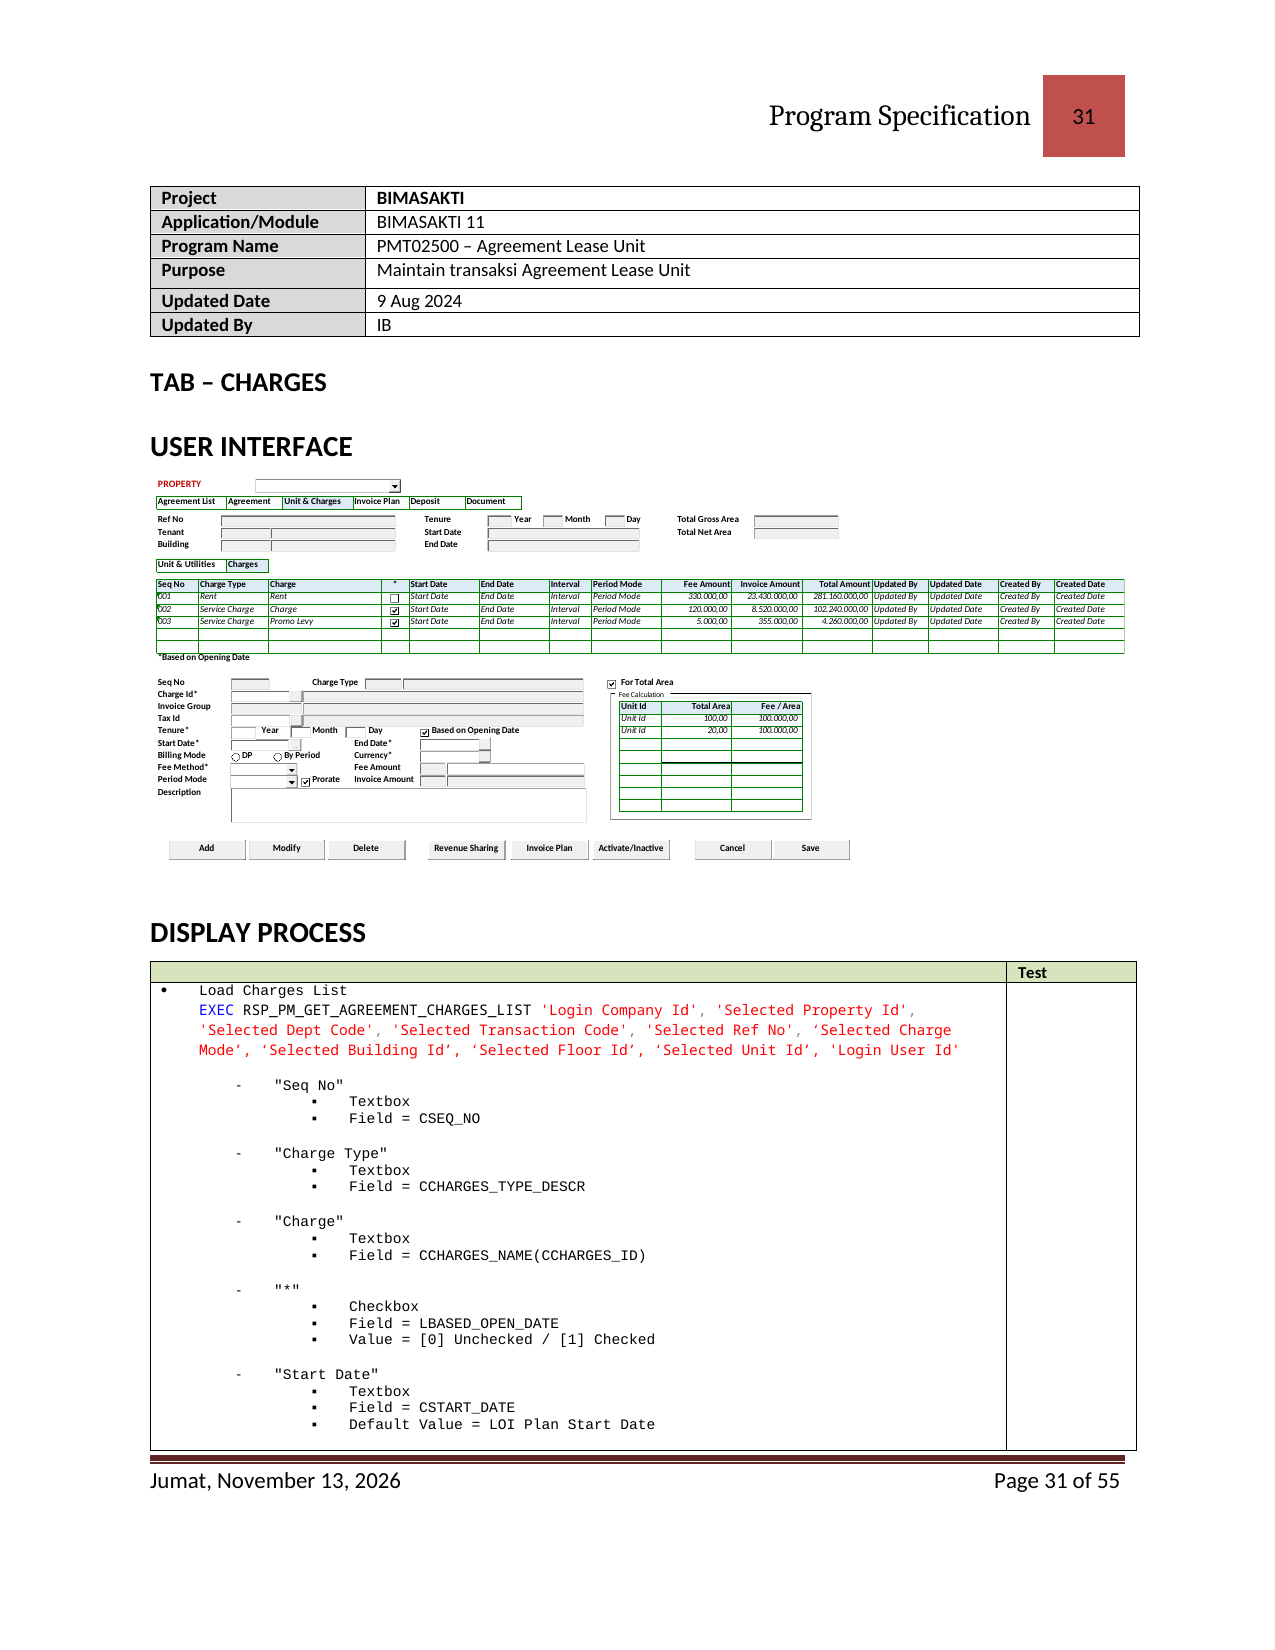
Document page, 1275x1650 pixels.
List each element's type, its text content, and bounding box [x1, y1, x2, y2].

subtitle TAB – CHARGES [150, 365, 1125, 398]
table_header Test [1007, 962, 1136, 982]
subtitle DISPLAY PROCESS [150, 914, 1125, 949]
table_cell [151, 983, 1006, 1450]
table_header [151, 962, 1006, 982]
table_cell [1007, 983, 1136, 1450]
subtitle USER INTERFACE [150, 428, 1125, 463]
